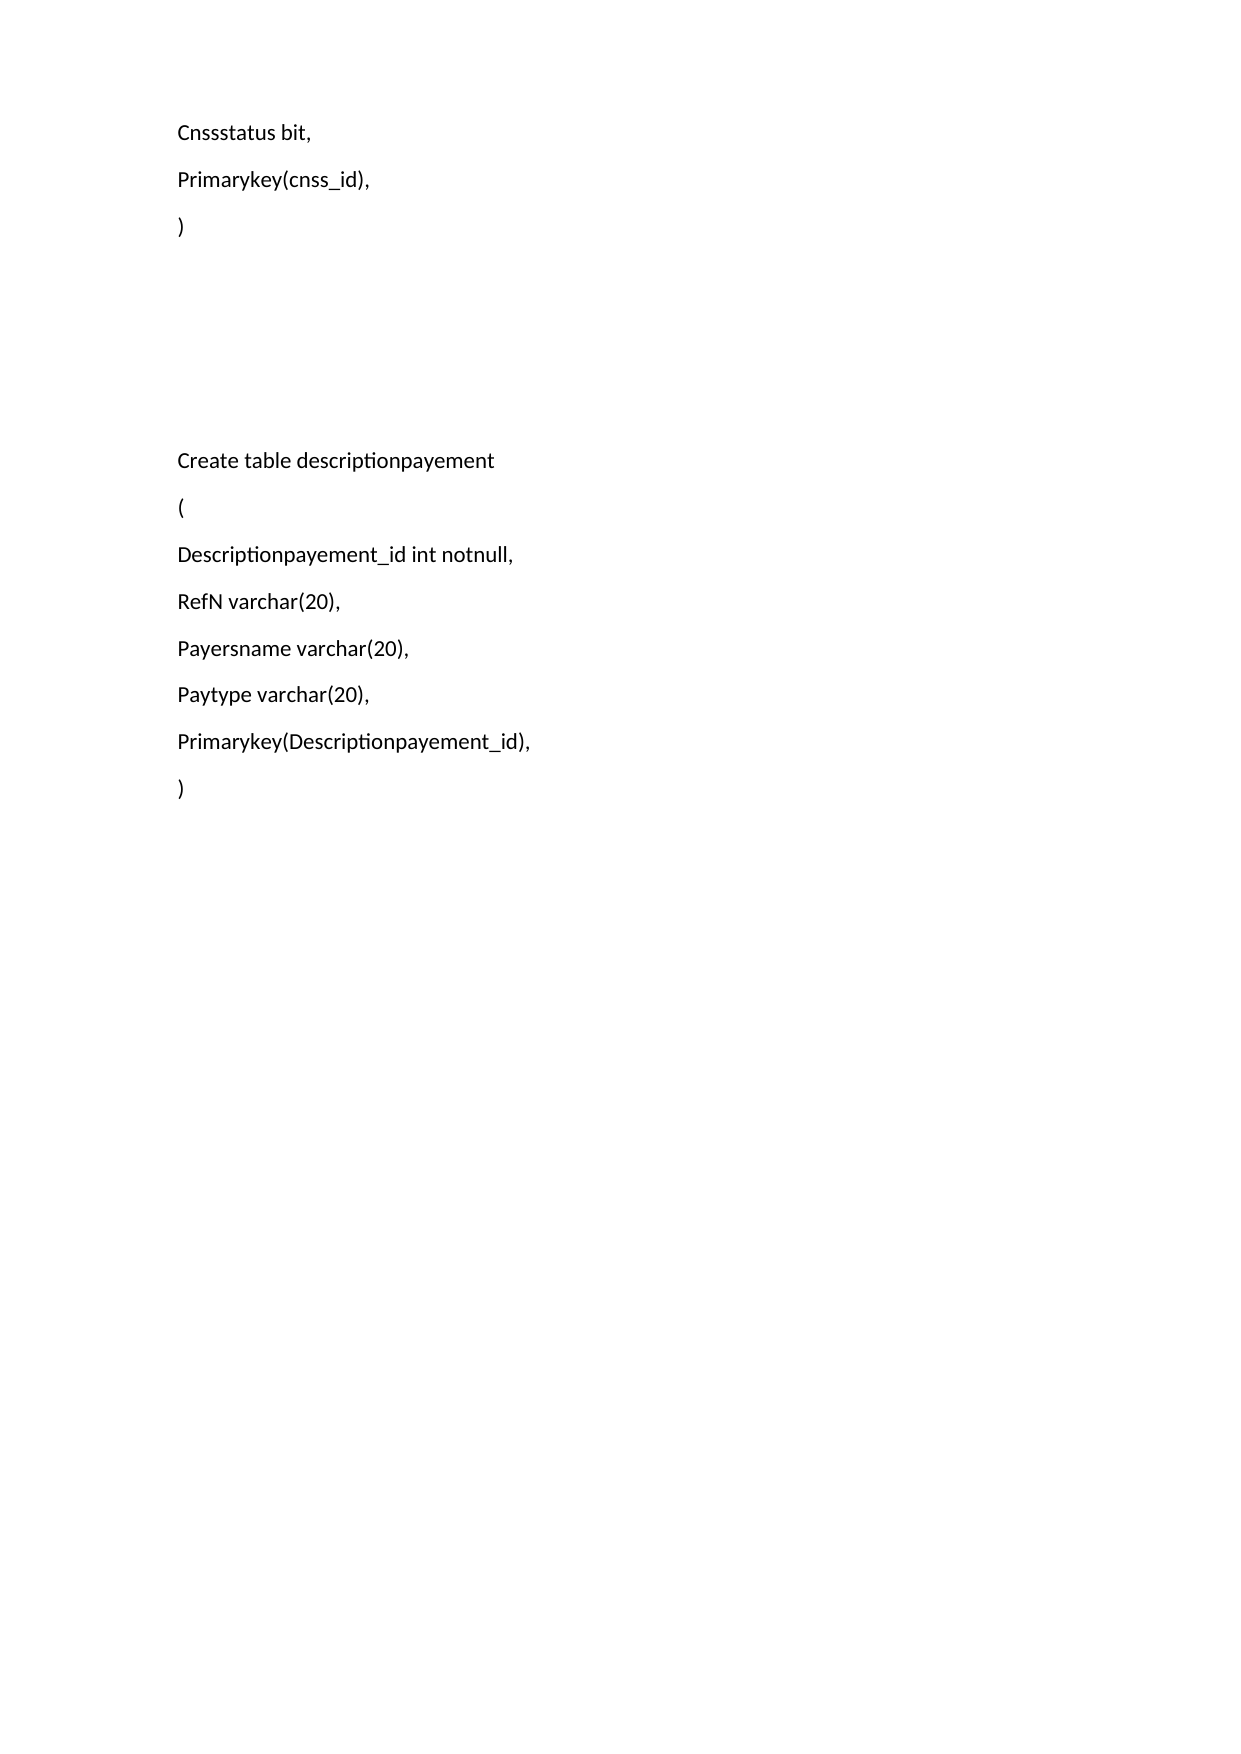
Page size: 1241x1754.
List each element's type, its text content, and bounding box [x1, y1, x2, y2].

text RefN varchar(20), [177, 587, 1152, 615]
text Primarykey(cnss_id), [177, 165, 1152, 193]
text Cnssstatus bit, [177, 118, 1152, 146]
text ) [177, 212, 1152, 240]
text Payersname varchar(20), [177, 634, 1152, 662]
text Paytype varchar(20), [177, 681, 1152, 709]
text Primarykey(Descriptionpayement_id), [177, 727, 1152, 756]
text Create table descriptionpayement [177, 446, 1152, 474]
text Descriptionpayement_id int notnull, [177, 540, 1152, 568]
text ) [177, 774, 1152, 802]
text ( [177, 493, 1152, 521]
